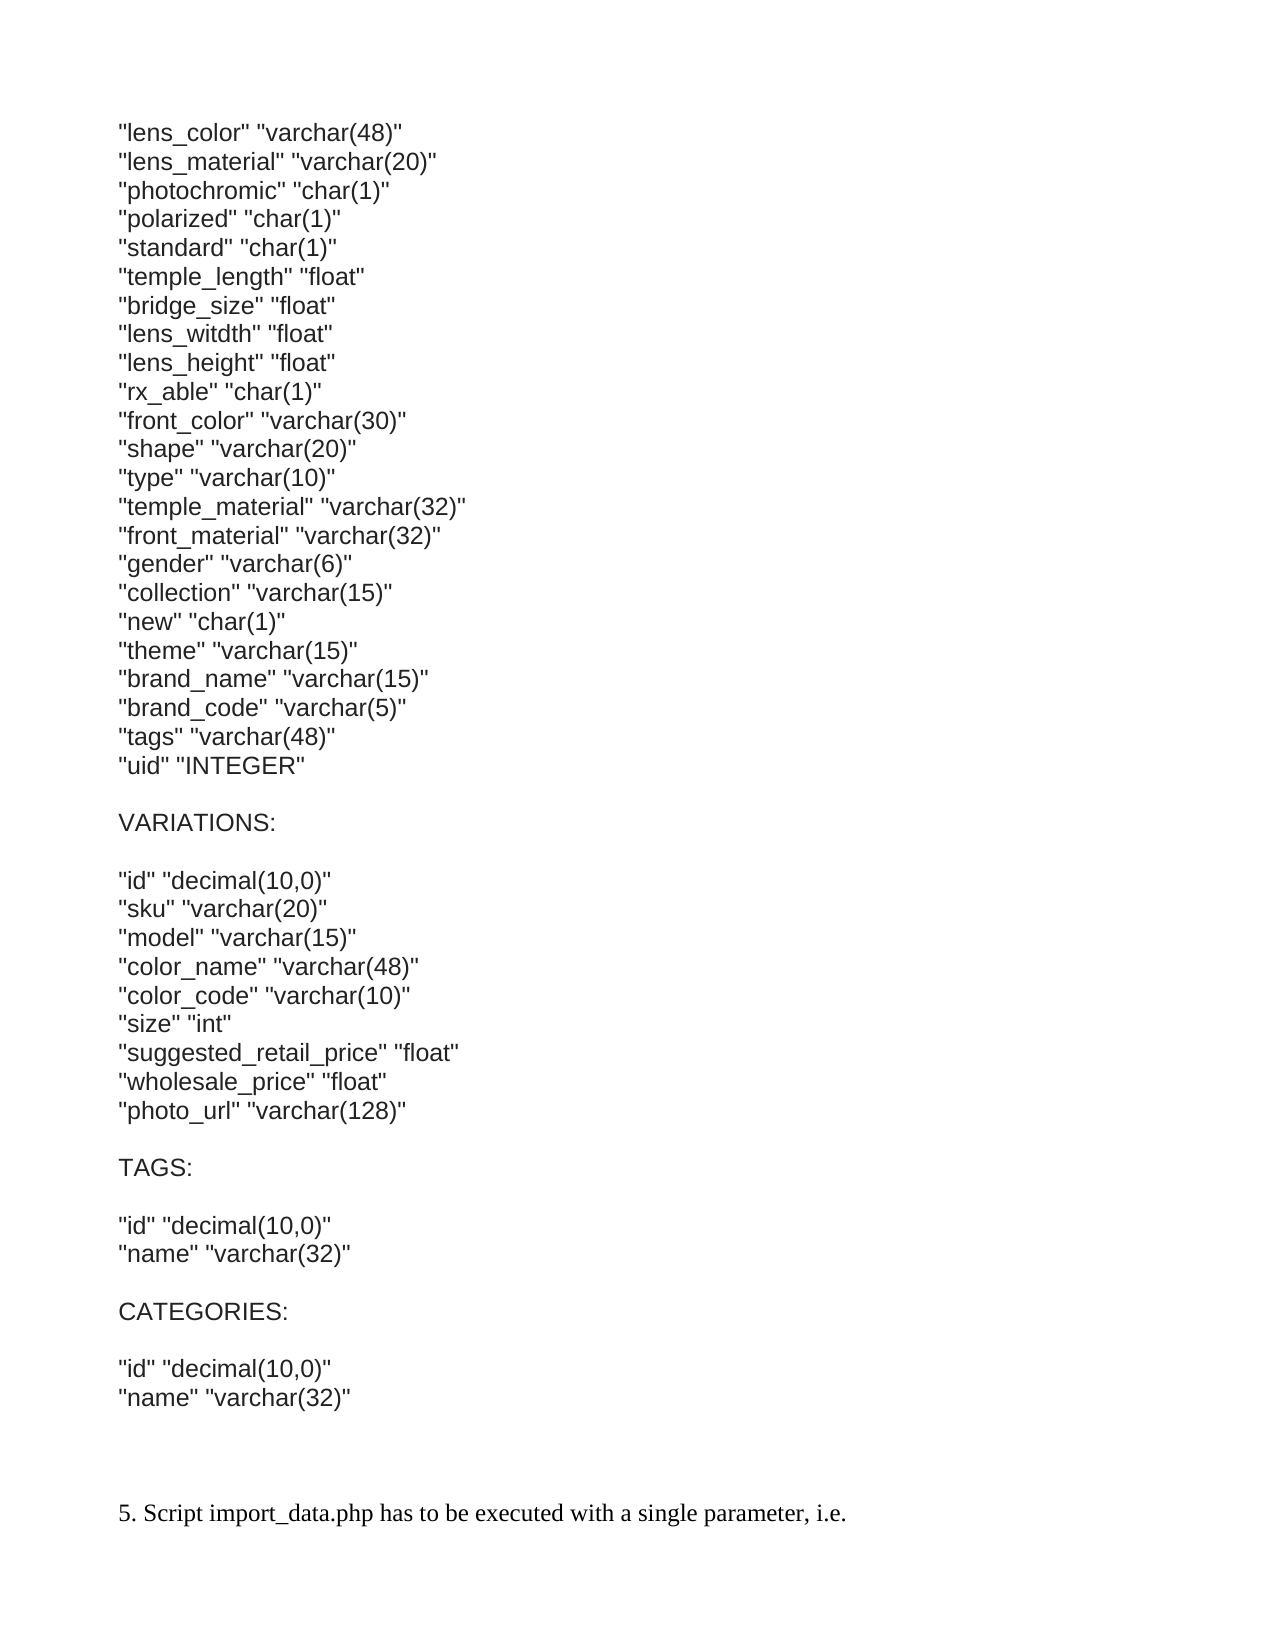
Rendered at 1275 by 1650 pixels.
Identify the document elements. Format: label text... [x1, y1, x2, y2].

text "name" "varchar(32)" [118, 1239, 1157, 1268]
text "id" "decimal(10,0)" [118, 866, 1157, 894]
text "temple_length" "float" [118, 262, 1157, 291]
text "tags" "varchar(48)" [118, 722, 1157, 751]
text "type" "varchar(10)" [118, 463, 1157, 492]
text "front_color" "varchar(30)" [118, 406, 1157, 434]
text "gender" "varchar(6)" [118, 549, 1157, 578]
text "temple_material" "varchar(32)" [118, 492, 1157, 521]
text "lens_height" "float" [118, 348, 1157, 377]
text "suggested_retail_price" "float" [118, 1038, 1157, 1067]
text "brand_name" "varchar(15)" [118, 664, 1157, 693]
text "uid" "INTEGER" [118, 751, 1157, 779]
text "name" "varchar(32)" [118, 1383, 1157, 1412]
text "rx_able" "char(1)" [118, 377, 1157, 406]
text "color_name" "varchar(48)" [118, 952, 1157, 981]
text TAGS: [118, 1153, 1157, 1182]
text "photo_url" "varchar(128)" [118, 1096, 1157, 1124]
text "shape" "varchar(20)" [118, 434, 1157, 463]
text "wholesale_price" "float" [118, 1067, 1157, 1096]
text "front_material" "varchar(32)" [118, 521, 1157, 549]
text "standard" "char(1)" [118, 233, 1157, 262]
text "new" "char(1)" [118, 607, 1157, 636]
text "sku" "varchar(20)" [118, 894, 1157, 923]
text "id" "decimal(10,0)" [118, 1354, 1157, 1383]
text "lens_material" "varchar(20)" [118, 147, 1157, 176]
text "id" "decimal(10,0)" [118, 1211, 1157, 1239]
text "color_code" "varchar(10)" [118, 981, 1157, 1009]
text "lens_witdth" "float" [118, 319, 1157, 348]
text "bridge_size" "float" [118, 291, 1157, 319]
text "brand_code" "varchar(5)" [118, 693, 1157, 722]
text "collection" "varchar(15)" [118, 578, 1157, 607]
text "size" "int" [118, 1009, 1157, 1038]
text "photochromic" "char(1)" [118, 176, 1157, 204]
text 5. Script import_data.php has to be executed with a single parameter, i.e. [118, 1498, 1157, 1527]
text VARIATIONS: [118, 808, 1157, 837]
text CATEGORIES: [118, 1297, 1157, 1326]
text "model" "varchar(15)" [118, 923, 1157, 952]
text "theme" "varchar(15)" [118, 636, 1157, 664]
text "polarized" "char(1)" [118, 204, 1157, 233]
text "lens_color" "varchar(48)" [118, 118, 1157, 147]
